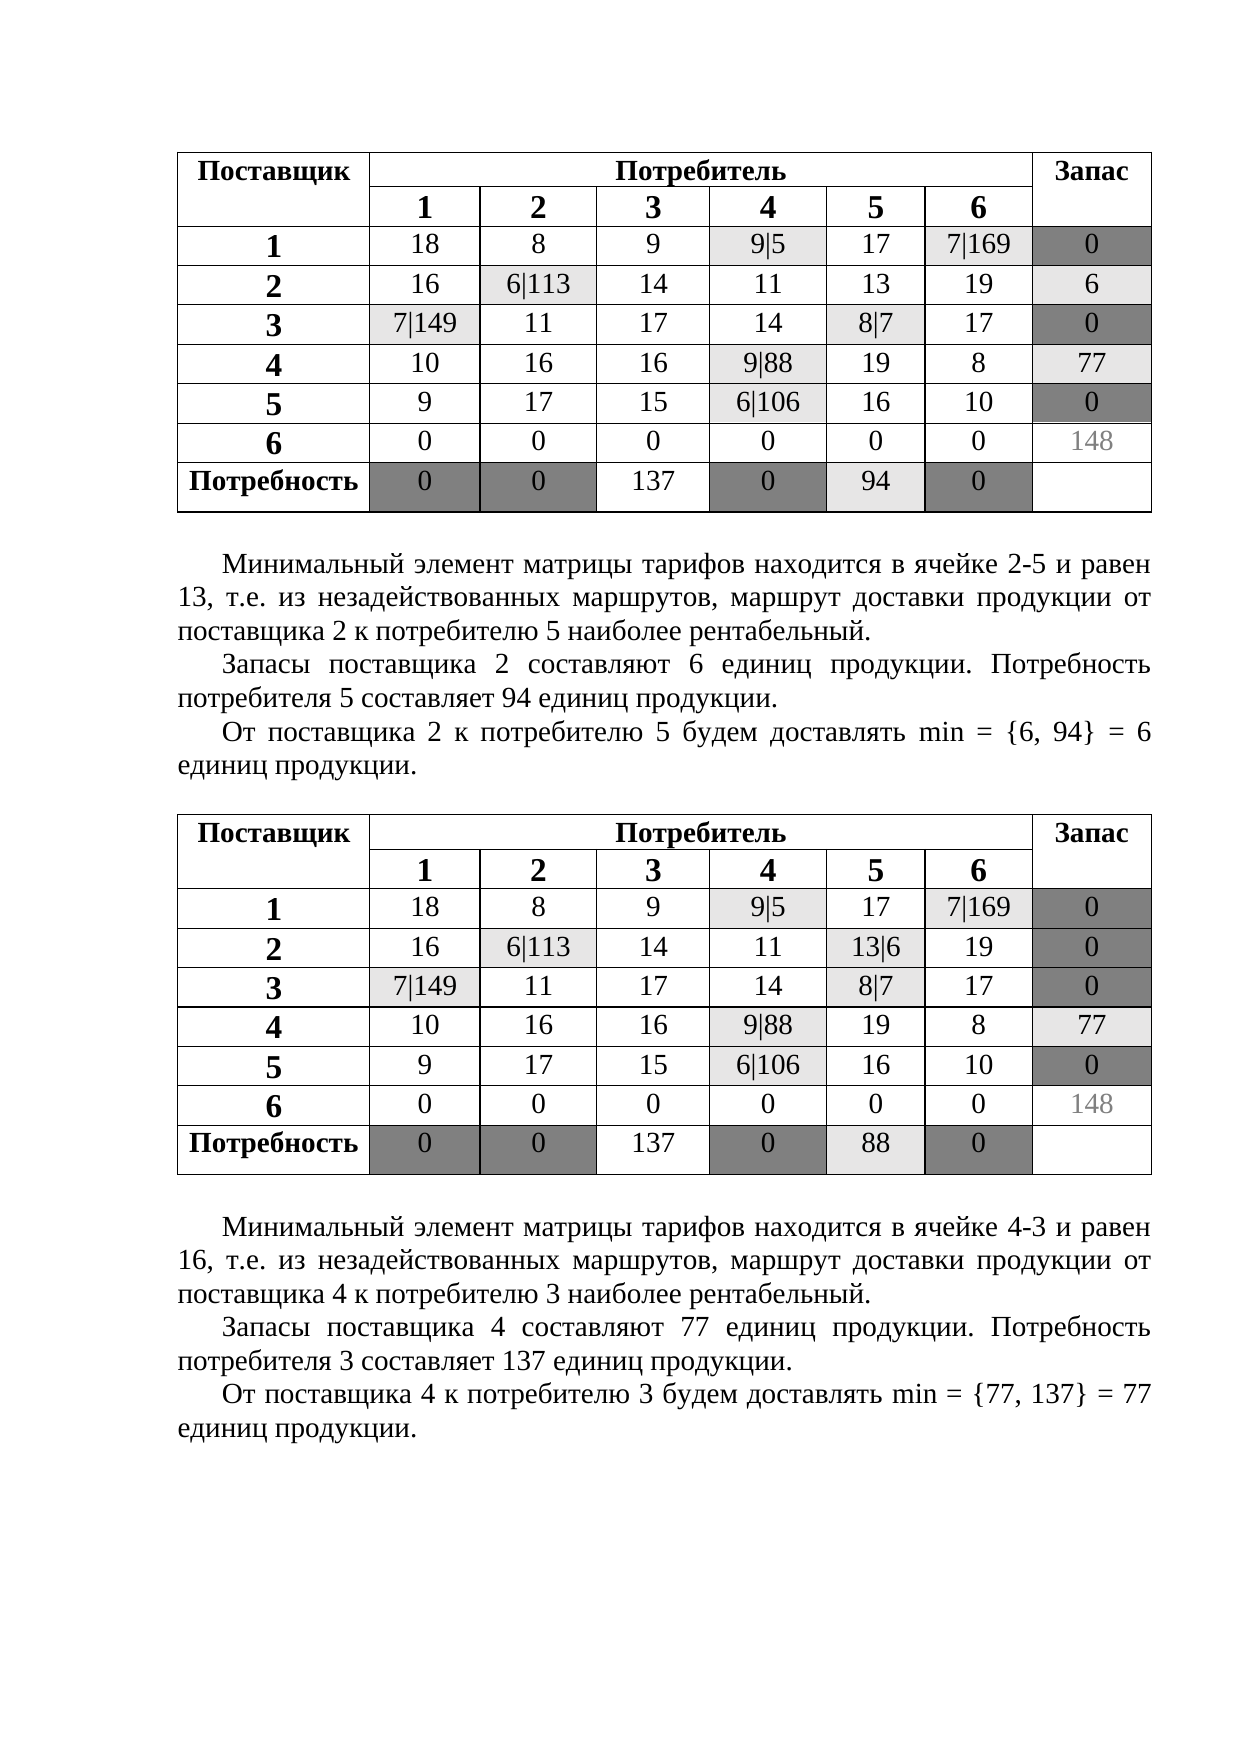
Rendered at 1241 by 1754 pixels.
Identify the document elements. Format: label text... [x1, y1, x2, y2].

table_cell 7|169 [926, 227, 1032, 265]
table_cell 137 [597, 1126, 709, 1174]
table_cell 3 [597, 850, 709, 888]
table_cell 8|7 [827, 305, 924, 344]
table_cell 0 [926, 1086, 1032, 1124]
table_header Запас [1033, 815, 1151, 888]
table_cell 17 [926, 968, 1032, 1006]
table_cell 7|149 [370, 305, 479, 344]
table_cell 17 [481, 1047, 596, 1085]
table_header Потребитель [370, 815, 1032, 849]
table_cell 6|113 [481, 266, 596, 304]
table_cell 6|106 [710, 384, 826, 422]
table_header Поставщик [178, 153, 369, 226]
table_cell 6|113 [481, 929, 596, 967]
table_cell 18 [370, 227, 479, 265]
table_cell 11 [710, 929, 826, 967]
table_cell 148 [1033, 1086, 1151, 1124]
table_cell 8 [926, 345, 1032, 383]
table_cell 94 [827, 463, 924, 511]
table_cell 8 [481, 227, 596, 265]
table_cell 0 [710, 463, 826, 511]
table_cell 18 [370, 889, 479, 928]
table_cell 14 [597, 929, 709, 967]
table_cell 0 [481, 1126, 596, 1174]
table_cell 16 [370, 929, 479, 967]
table_cell 137 [597, 463, 709, 511]
table_cell 4 [710, 850, 826, 888]
table_cell 6 [926, 187, 1032, 226]
table_cell 77 [1033, 345, 1151, 383]
table_cell 0 [1033, 384, 1151, 422]
table_cell 9 [597, 227, 709, 265]
table_cell 7|149 [370, 968, 479, 1006]
text Минимальный элемент матрицы тарифов находится в ячейке 4-3 и равен 16, т.е. из незадействованных маршрутов, маршрут доставки продукции от поставщика 4 к потребителю 3 наиболее рентабельный. [177, 1209, 1152, 1309]
table_cell 16 [370, 266, 479, 304]
table_cell 0 [481, 424, 596, 462]
table_cell 8 [481, 889, 596, 928]
table_cell 6|106 [710, 1047, 826, 1085]
text Запасы поставщика 4 составляют 77 единиц продукции. Потребность потребителя 3 составляет 137 единиц продукции. [177, 1309, 1152, 1376]
table_cell 0 [481, 1086, 596, 1124]
table_cell 13|6 [827, 929, 924, 967]
text От поставщика 4 к потребителю 3 будем доставлять min = {77, 137} = 77 единиц продукции. [177, 1376, 1152, 1443]
table_cell 6 [926, 850, 1032, 888]
table_cell 16 [597, 345, 709, 383]
table_cell 77 [1033, 1008, 1151, 1046]
table_cell 2 [178, 929, 369, 967]
table_cell 0 [481, 463, 596, 511]
table_cell 1 [370, 187, 479, 226]
table_cell 0 [370, 1086, 479, 1124]
table_cell 2 [481, 850, 596, 888]
table_cell 0 [710, 1126, 826, 1174]
table_cell 16 [481, 1008, 596, 1046]
table_header Потребитель [370, 153, 1032, 186]
table_cell 88 [827, 1126, 924, 1174]
table_cell 0 [1033, 305, 1151, 344]
table_cell 14 [710, 968, 826, 1006]
table_cell 5 [827, 850, 924, 888]
table_cell 4 [710, 187, 826, 226]
table_cell 16 [827, 384, 924, 422]
table_cell 0 [1033, 227, 1151, 265]
table_cell 16 [597, 1008, 709, 1046]
table_cell 9|88 [710, 1008, 826, 1046]
table_cell 0 [1033, 968, 1151, 1006]
table_cell 0 [597, 424, 709, 462]
table_cell 9|88 [710, 345, 826, 383]
table_cell 17 [926, 305, 1032, 344]
table_cell 0 [827, 424, 924, 462]
table_cell 14 [710, 305, 826, 344]
table_cell 11 [481, 968, 596, 1006]
table_cell 4 [178, 1008, 369, 1046]
table_cell 0 [827, 1086, 924, 1124]
table_cell 1 [178, 889, 369, 928]
table_cell 0 [710, 1086, 826, 1124]
table_cell 16 [481, 345, 596, 383]
table_cell 0 [926, 1126, 1032, 1174]
table_cell 17 [481, 384, 596, 422]
table_cell 8 [926, 1008, 1032, 1046]
table_cell 11 [481, 305, 596, 344]
table_cell 0 [926, 463, 1032, 511]
table_cell 10 [926, 384, 1032, 422]
table_cell 9 [370, 384, 479, 422]
table_cell 3 [597, 187, 709, 226]
table_cell 9 [370, 1047, 479, 1085]
table_cell 5 [178, 1047, 369, 1085]
table_cell 0 [370, 1126, 479, 1174]
table_cell 5 [827, 187, 924, 226]
table_cell [1033, 463, 1151, 511]
table_cell 9|5 [710, 889, 826, 928]
table_header Запас [1033, 153, 1151, 226]
table_cell 10 [370, 1008, 479, 1046]
table_cell 3 [178, 968, 369, 1006]
table_cell 3 [178, 305, 369, 344]
table_cell 1 [370, 850, 479, 888]
table_cell 15 [597, 384, 709, 422]
table_cell 13 [827, 266, 924, 304]
table_cell 8|7 [827, 968, 924, 1006]
table_cell 19 [926, 929, 1032, 967]
table_cell 6 [178, 1086, 369, 1124]
table_cell 0 [1033, 929, 1151, 967]
table_cell 6 [1033, 266, 1151, 304]
table_cell [1033, 1126, 1151, 1174]
table_cell 10 [926, 1047, 1032, 1085]
table_cell 17 [827, 889, 924, 928]
table_cell 0 [1033, 1047, 1151, 1085]
text Запасы поставщика 2 составляют 6 единиц продукции. Потребность потребителя 5 составляет 94 единиц продукции. [177, 647, 1152, 714]
table_cell 9 [597, 889, 709, 928]
table_cell 5 [178, 384, 369, 422]
table_cell 6 [178, 424, 369, 462]
table_cell 2 [481, 187, 596, 226]
table_cell 17 [827, 227, 924, 265]
table_cell 0 [710, 424, 826, 462]
table_header Поставщик [178, 815, 369, 888]
table_cell 11 [710, 266, 826, 304]
table_cell 16 [827, 1047, 924, 1085]
table_cell 19 [926, 266, 1032, 304]
text От поставщика 2 к потребителю 5 будем доставлять min = {6, 94} = 6 единиц продукции. [177, 714, 1152, 781]
table_cell 19 [827, 1008, 924, 1046]
table_cell 148 [1033, 424, 1151, 462]
table_cell 9|5 [710, 227, 826, 265]
table_cell 0 [597, 1086, 709, 1124]
table_cell 1 [178, 227, 369, 265]
table_cell 19 [827, 345, 924, 383]
table_cell 0 [926, 424, 1032, 462]
table_cell Потребность [178, 1126, 369, 1174]
table_cell 10 [370, 345, 479, 383]
table_cell 14 [597, 266, 709, 304]
text Минимальный элемент матрицы тарифов находится в ячейке 2-5 и равен 13, т.е. из незадействованных маршрутов, маршрут доставки продукции от поставщика 2 к потребителю 5 наиболее рентабельный. [177, 546, 1152, 647]
table_cell 2 [178, 266, 369, 304]
table_cell 0 [370, 424, 479, 462]
table_cell 17 [597, 968, 709, 1006]
table_cell 0 [370, 463, 479, 511]
table_cell 15 [597, 1047, 709, 1085]
table_cell Потребность [178, 463, 369, 511]
table_cell 0 [1033, 889, 1151, 928]
table_cell 4 [178, 345, 369, 383]
table_cell 7|169 [926, 889, 1032, 928]
table_cell 17 [597, 305, 709, 344]
